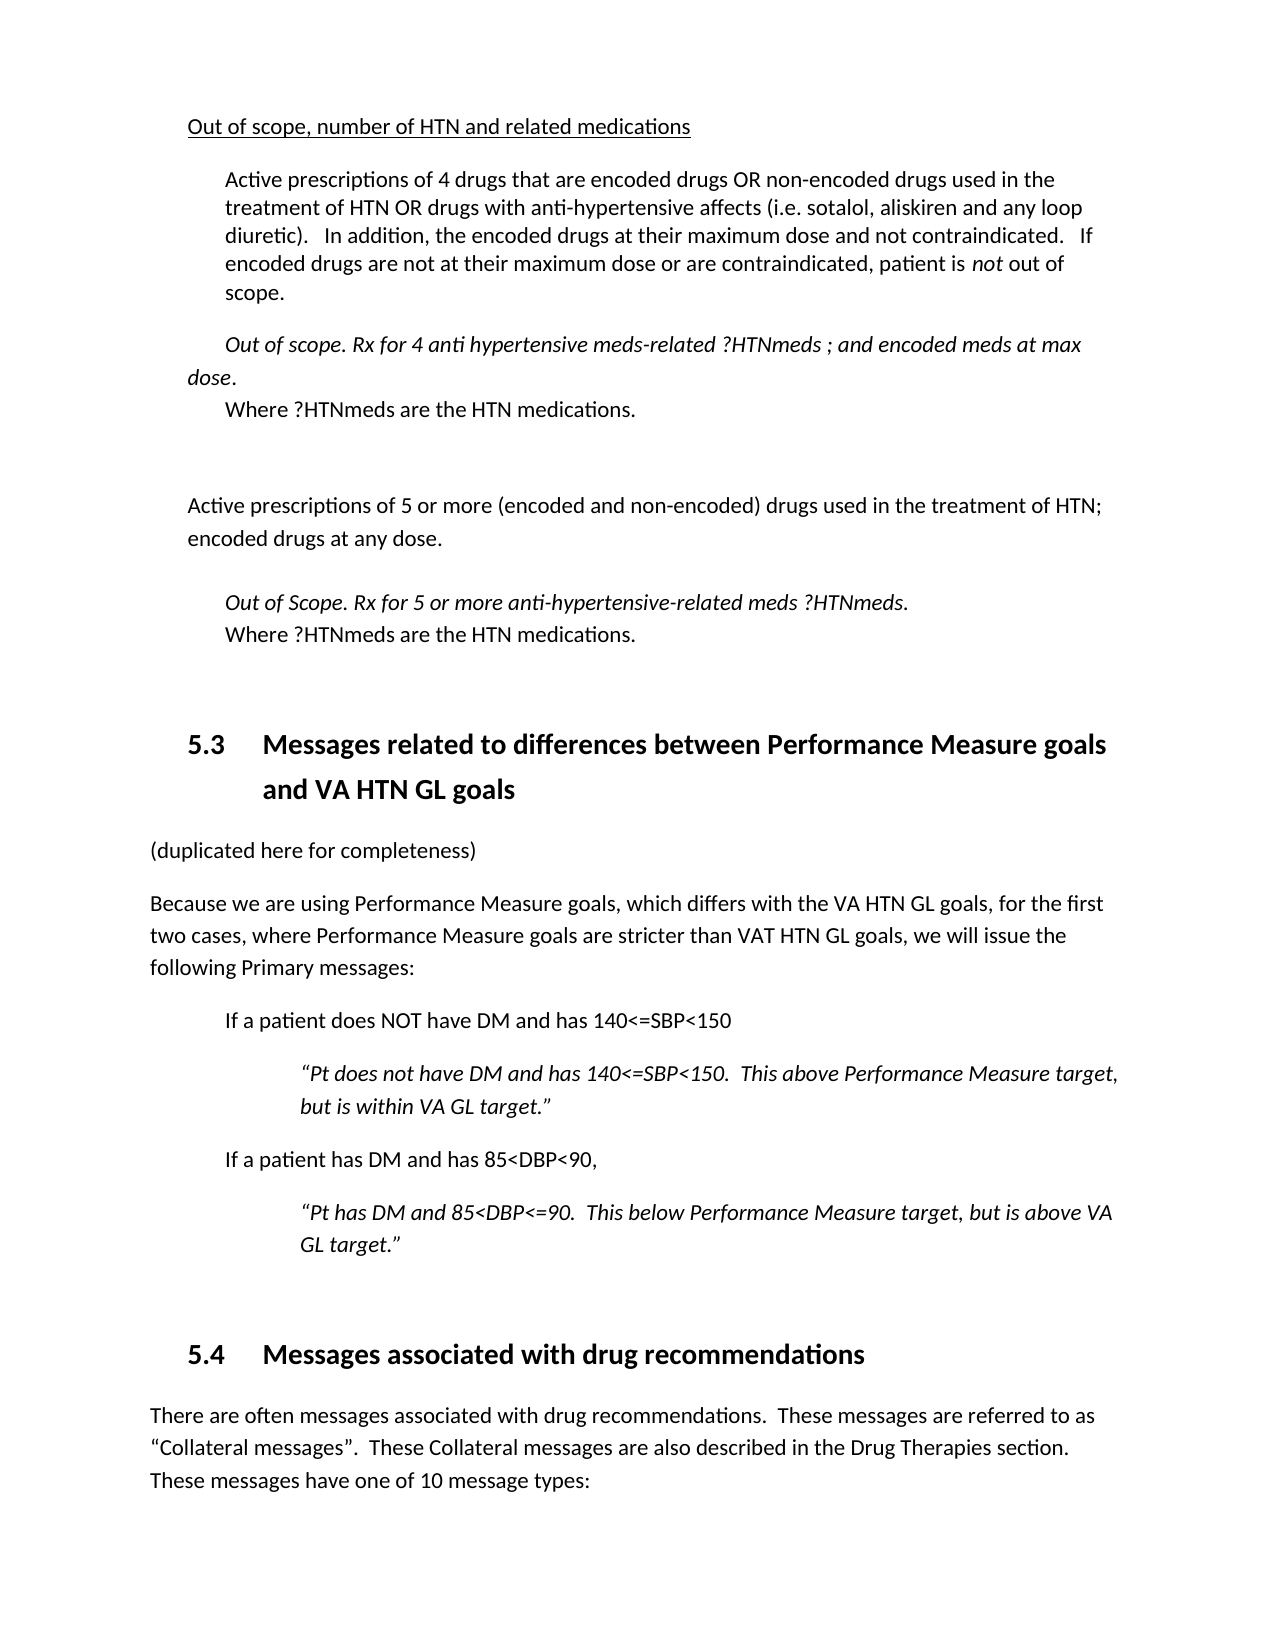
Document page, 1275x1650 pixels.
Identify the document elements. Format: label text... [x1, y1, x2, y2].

text “Pt has DM and 85<DBP<=90. This below Performance Measure target, but is above VA GL target.” [300, 1198, 1125, 1258]
text “Pt does not have DM and has 140<=SBP<150. This above Performance Measure target, but is within VA GL target.” [300, 1059, 1125, 1120]
text Out of scope, number of HTN and related medications [187, 112, 1125, 141]
text Because we are using Performance Measure goals, which differs with the VA HTN GL goals, for the first two cases, where Performance Measure goals are stricter than VAT HTN GL goals, we will issue the following Primary messages: [150, 889, 1125, 982]
text Where ?HTNmeds are the HTN medications. [187, 395, 1125, 423]
text Where ?HTNmeds are the HTN medications. [187, 620, 1125, 648]
text Out of Scope. Rx for 5 or more anti-hypertensive-related meds ?HTNmeds. [187, 588, 1125, 616]
text Active prescriptions of 5 or more (encoded and non-encoded) drugs used in the treatment of HTN; encoded drugs at any dose. [187, 492, 1125, 552]
subtitle Messages related to differences between Performance Measure goals and VA HTN GL goals [187, 726, 1125, 806]
text There are often messages associated with drug recommendations. These messages are referred to as “Collateral messages”. These Collateral messages are also described in the Drug Therapies section. These messages have one of 10 message types: [150, 1401, 1125, 1494]
subtitle Messages associated with drug recommendations [187, 1336, 1125, 1372]
text (duplicated here for completeness) [150, 836, 1125, 864]
text Out of scope. Rx for 4 anti hypertensive meds-related ?HTNmeds ; and encoded meds at max dose. [187, 331, 1125, 391]
text If a patient does NOT have DM and has 140<=SBP<150 [225, 1007, 1125, 1034]
text Active prescriptions of 4 drugs that are encoded drugs OR non-encoded drugs used in the treatment of HTN OR drugs with anti-hypertensive affects (i.e. sotalol, aliskiren and any loop diuretic). In addition, the encoded drugs at their maximum dose and not contraindicated. If encoded drugs are not at their maximum dose or are contraindicated, patient is not out of scope. [225, 166, 1125, 306]
text If a patient has DM and has 85<DBP<90, [225, 1145, 1125, 1173]
